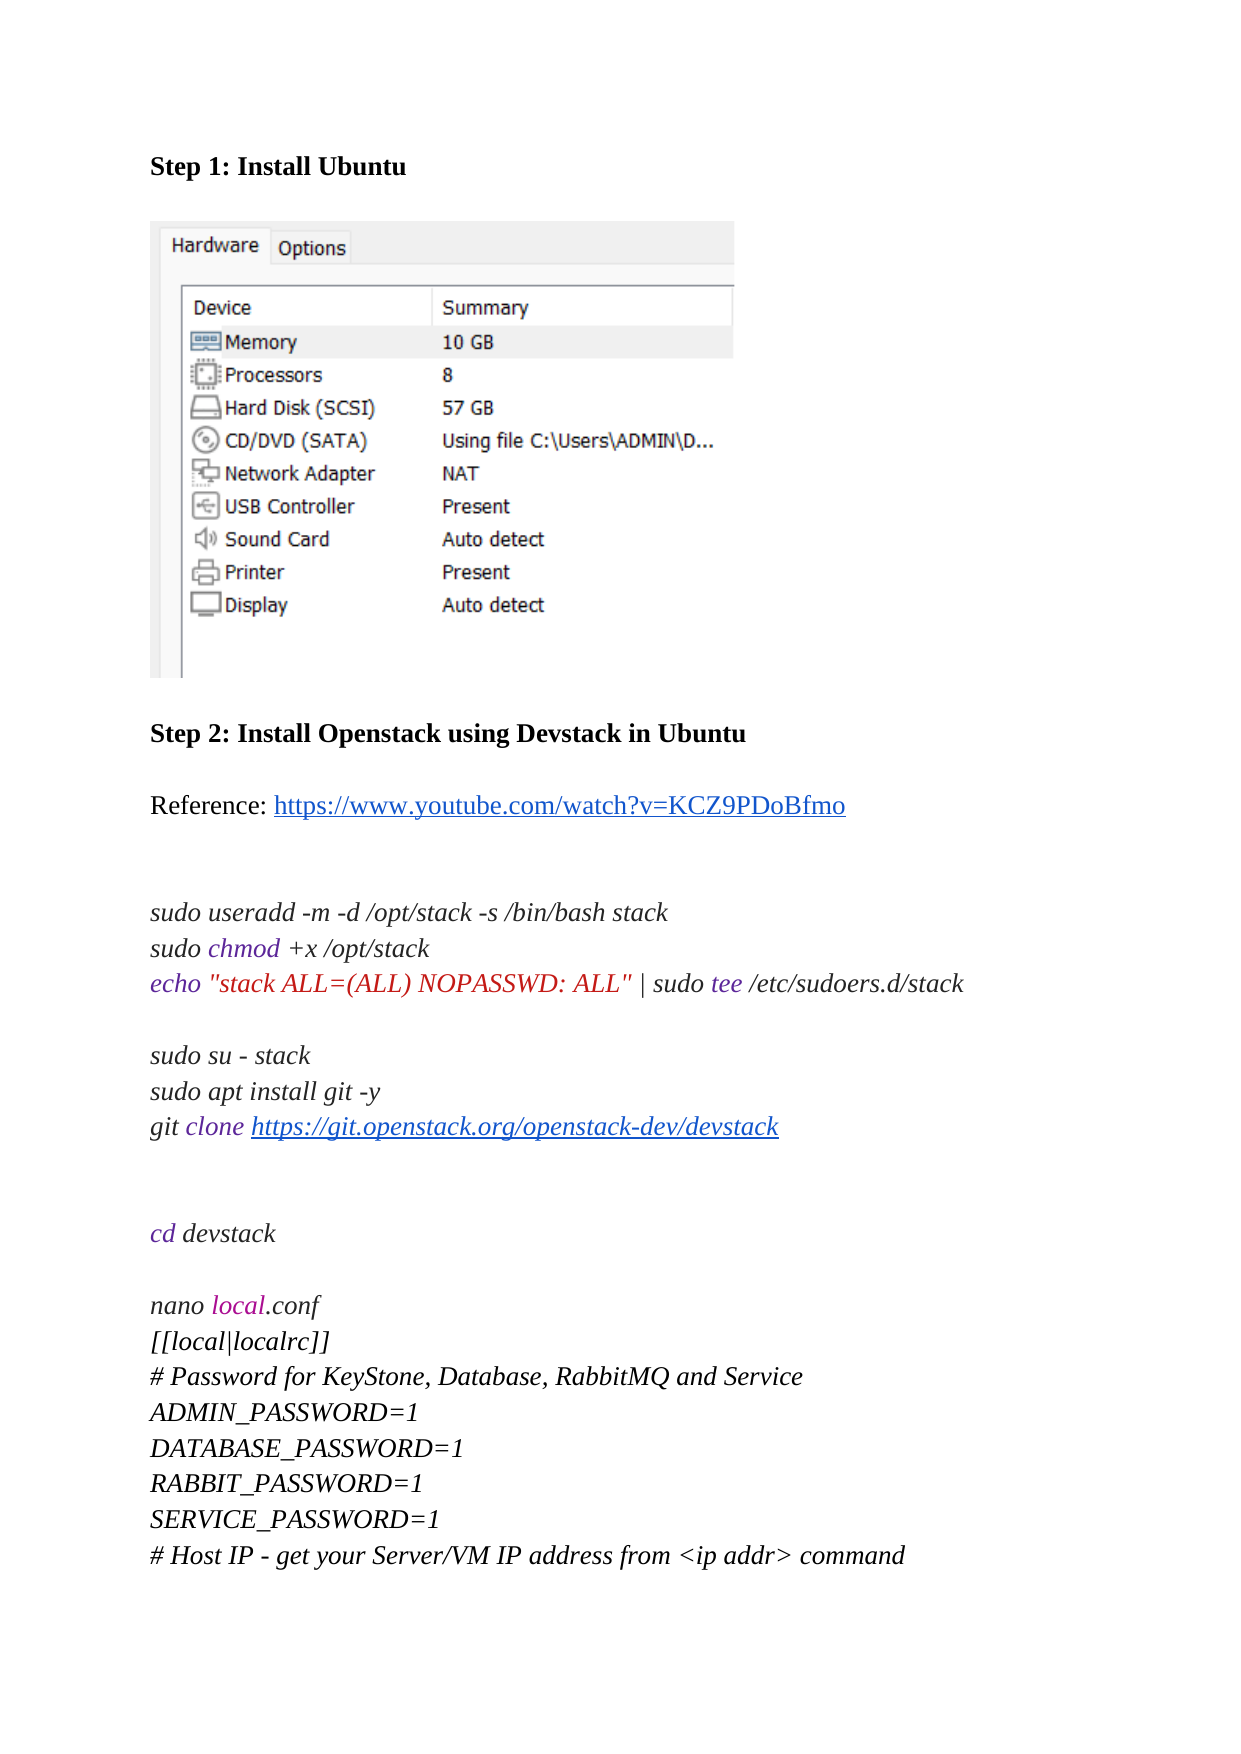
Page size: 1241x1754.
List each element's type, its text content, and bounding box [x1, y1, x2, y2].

text Step 1: Install Ubuntu [150, 150, 1090, 181]
text echo "stack ALL=(ALL) NOPASSWD: ALL" | sudo tee /etc/sudoers.d/stack [150, 967, 1090, 998]
text sudo apt install git -y [150, 1074, 1090, 1106]
text RABBIT_PASSWORD=1 [150, 1468, 1090, 1499]
text Reference: https://www.youtube.com/watch?v=KCZ9PDoBfmo [150, 789, 1090, 820]
text [[local|localrc]] [150, 1325, 1090, 1356]
text SERVICE_PASSWORD=1 [150, 1503, 1090, 1534]
text sudo su - stack [150, 1039, 1090, 1070]
text sudo useradd -m -d /opt/stack -s /bin/bash stack [150, 896, 1090, 927]
text git clone https://git.openstack.org/openstack-dev/devstack [150, 1110, 1090, 1141]
picture [150, 221, 735, 678]
text sudo chmod +x /opt/stack [150, 932, 1090, 963]
text cd devstack [150, 1217, 1090, 1249]
text # Host IP - get your Server/VM IP address from <ip addr> command [150, 1539, 1090, 1570]
text nano local.conf [150, 1289, 1090, 1320]
text # Password for KeyStone, Database, RabbitMQ and Service [150, 1360, 1090, 1392]
text DATABASE_PASSWORD=1 [150, 1432, 1090, 1463]
text ADMIN_PASSWORD=1 [150, 1396, 1090, 1427]
text Step 2: Install Openstack using Devstack in Ubuntu [150, 717, 1090, 748]
